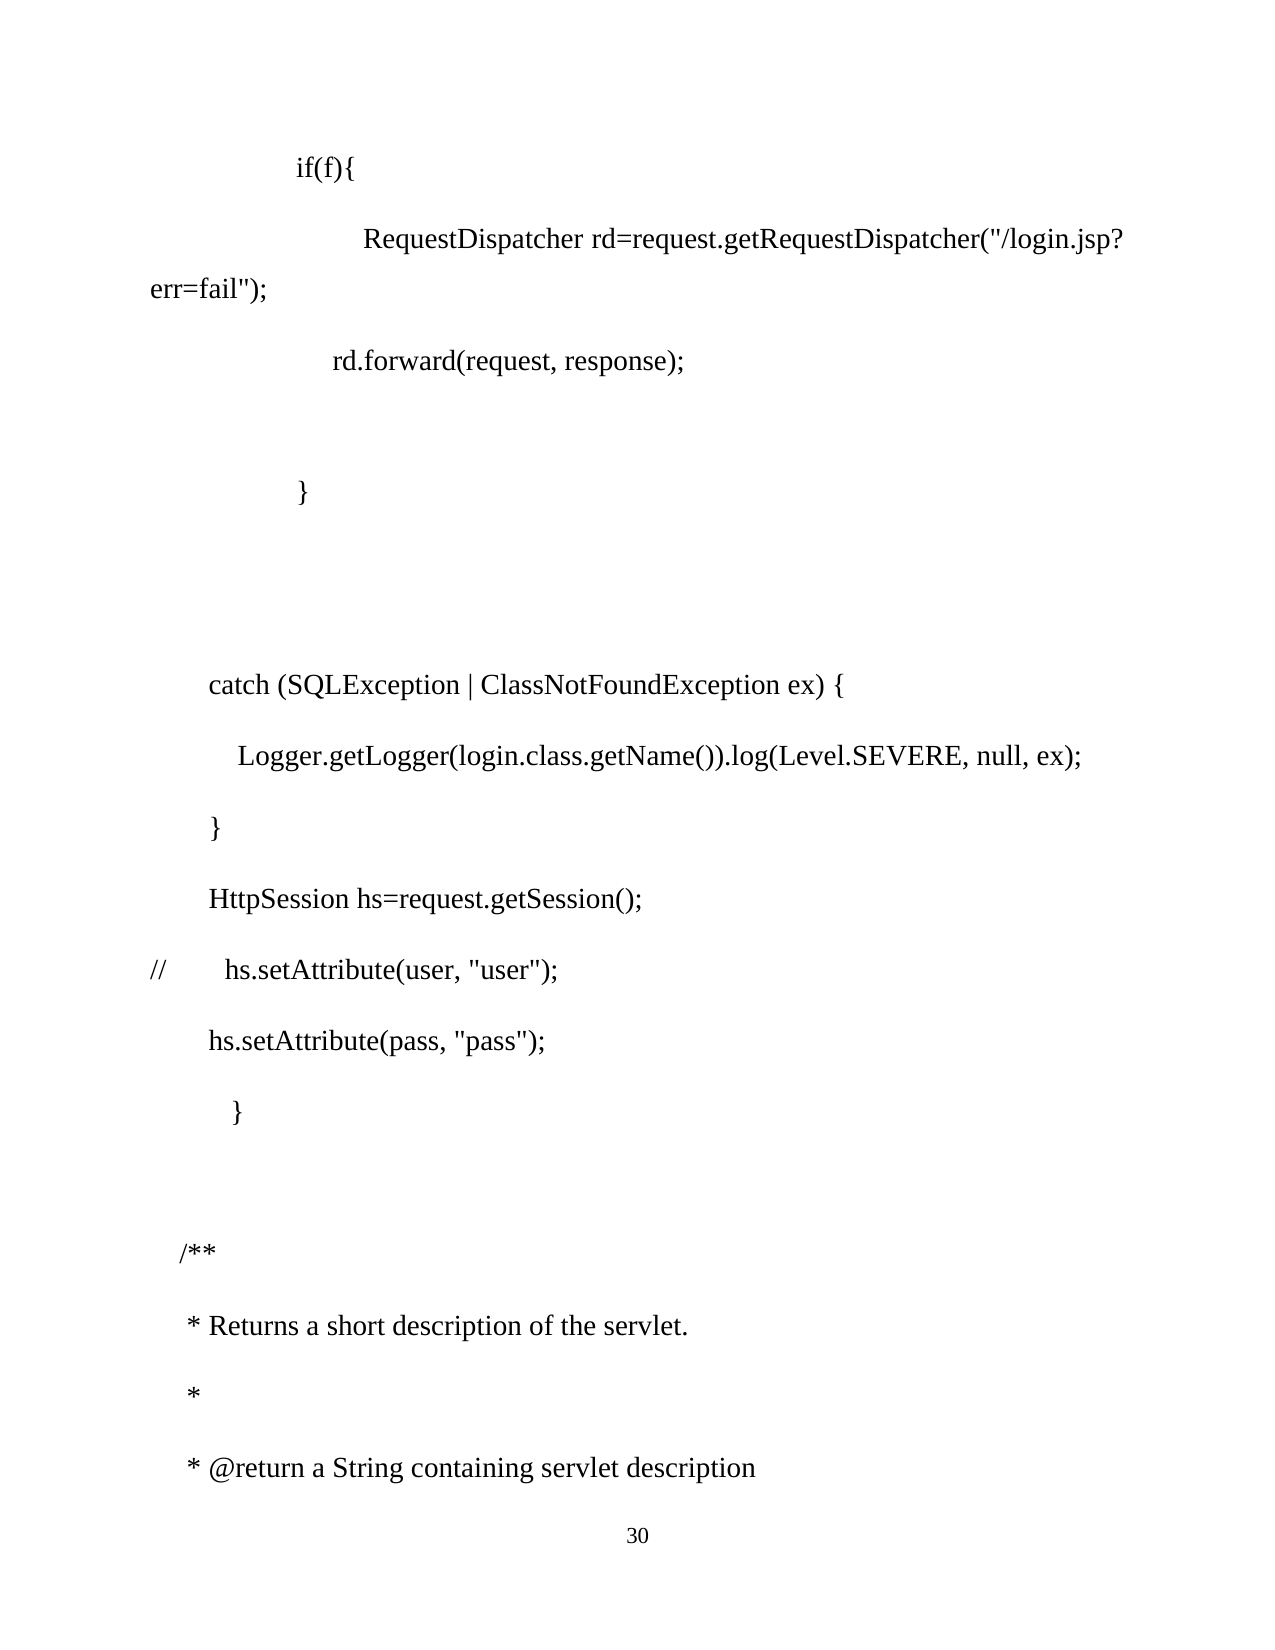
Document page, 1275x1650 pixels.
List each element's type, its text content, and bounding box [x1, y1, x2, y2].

text if(f){ [150, 150, 1125, 183]
text * [150, 1379, 1125, 1412]
text HttpSession hs=request.getSession(); [150, 881, 1125, 914]
text catch (SQLException | ClassNotFoundException ex) { [150, 667, 1125, 701]
text } [150, 1094, 1125, 1128]
text RequestDispatcher rd=request.getRequestDispatcher("/login.jsp?err=fail"); [150, 221, 1125, 305]
text } [150, 810, 1125, 843]
text } [150, 474, 1125, 508]
text /** [150, 1237, 1125, 1270]
text * Returns a short description of the servlet. [150, 1308, 1125, 1341]
text * @return a String containing servlet description [150, 1450, 1125, 1483]
text rd.forward(request, response); [150, 343, 1125, 376]
text hs.setAttribute(pass, "pass"); [150, 1023, 1125, 1057]
text // hs.setAttribute(user, "user"); [150, 952, 1125, 986]
text Logger.getLogger(login.class.getName()).log(Level.SEVERE, null, ex); [150, 738, 1125, 772]
